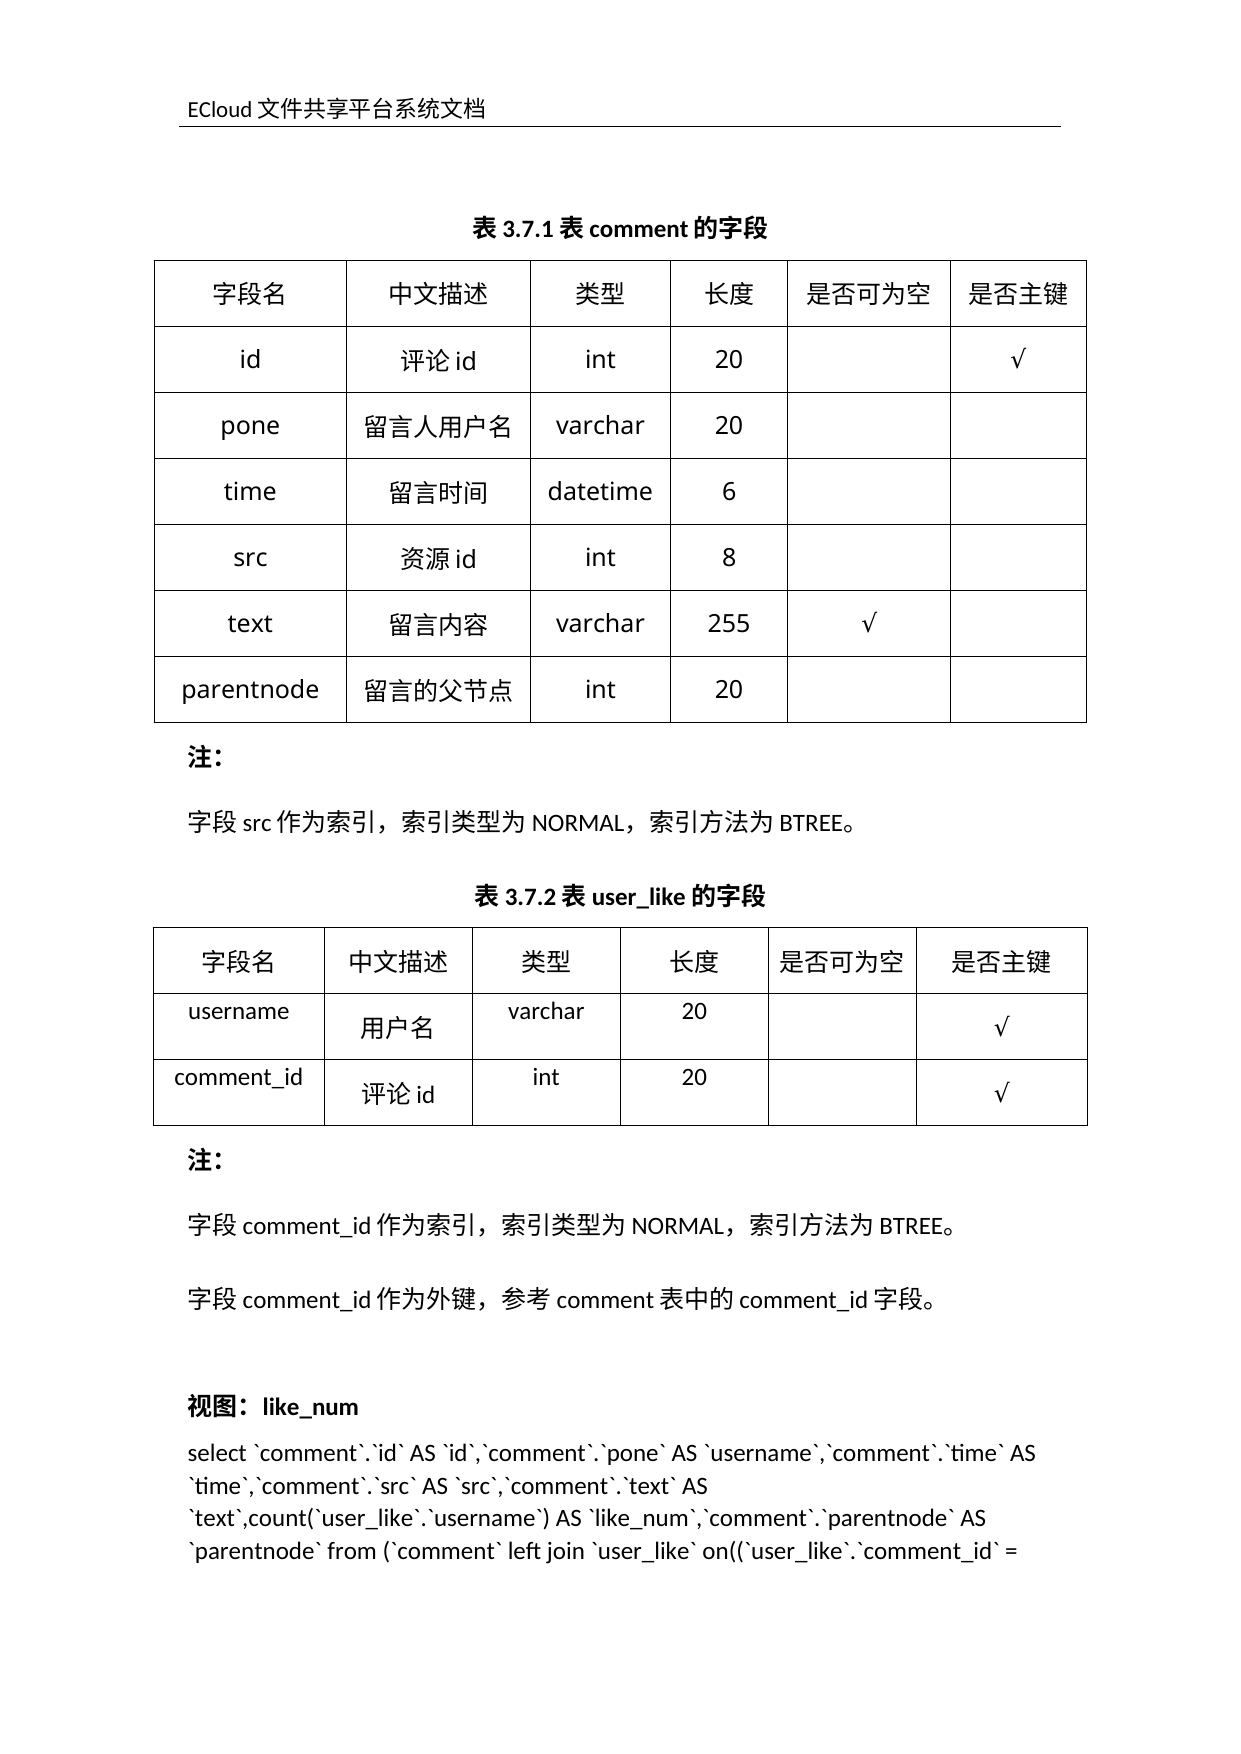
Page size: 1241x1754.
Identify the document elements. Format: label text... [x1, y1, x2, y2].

table_cell parentnode [155, 657, 346, 722]
table_cell id [155, 327, 346, 392]
table_header 类型 [531, 261, 670, 326]
table_cell 留言的父节点 [347, 657, 530, 722]
text 表3.7.1 表comment的字段 [187, 194, 1053, 259]
table_header 是否可为空 [769, 928, 916, 993]
table_cell varchar [531, 591, 670, 656]
table_cell [951, 393, 1086, 458]
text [187, 1437, 1053, 1567]
table_cell 留言时间 [347, 459, 530, 524]
table_cell 留言人用户名 [347, 393, 530, 458]
table_header 长度 [671, 261, 787, 326]
table_cell [951, 459, 1086, 524]
table_cell 留言内容 [347, 591, 530, 656]
table_cell √ [917, 994, 1087, 1059]
text 字段src作为索引，索引类型为NORMAL，索引方法为BTREE。 [187, 788, 1053, 853]
table_header 字段名 [154, 928, 324, 993]
table_cell 评论id [347, 327, 530, 392]
table_cell src [155, 525, 346, 590]
table_cell [788, 327, 950, 392]
table_cell 6 [671, 459, 787, 524]
table_cell datetime [531, 459, 670, 524]
table_cell username [154, 994, 324, 1059]
table_cell [951, 591, 1086, 656]
table_cell int [531, 657, 670, 722]
table_cell √ [788, 591, 950, 656]
table_cell int [531, 327, 670, 392]
table_cell √ [951, 327, 1086, 392]
table_cell 8 [671, 525, 787, 590]
text 注： [187, 1126, 1053, 1191]
table_cell 255 [671, 591, 787, 656]
table_cell 20 [621, 1060, 768, 1125]
table_cell 评论id [325, 1060, 472, 1125]
table_cell 20 [621, 994, 768, 1059]
table_cell 用户名 [325, 994, 472, 1059]
table_header 是否主键 [917, 928, 1087, 993]
text 注： [187, 723, 1053, 788]
table_cell [951, 525, 1086, 590]
table_cell [788, 459, 950, 524]
table_header 长度 [621, 928, 768, 993]
table_cell 资源id [347, 525, 530, 590]
table_cell [769, 994, 916, 1059]
table_cell text [155, 591, 346, 656]
table_cell √ [917, 1060, 1087, 1125]
table_cell 20 [671, 327, 787, 392]
table_cell varchar [531, 393, 670, 458]
text 表3.7.2 表user_like的字段 [187, 862, 1053, 927]
table_cell [769, 1060, 916, 1125]
table_cell pone [155, 393, 346, 458]
text 字段comment_id作为外键，参考comment表中的comment_id字段。 [187, 1265, 1053, 1330]
table_header 是否主键 [951, 261, 1086, 326]
table_header 是否可为空 [788, 261, 950, 326]
table_header 类型 [473, 928, 620, 993]
text 字段comment_id作为索引，索引类型为NORMAL，索引方法为BTREE。 [187, 1191, 1053, 1256]
table_cell time [155, 459, 346, 524]
table_cell [951, 657, 1086, 722]
table_header 字段名 [155, 261, 346, 326]
table_cell [788, 525, 950, 590]
table_cell varchar [473, 994, 620, 1059]
table_cell [788, 393, 950, 458]
table_cell 20 [671, 657, 787, 722]
table_cell int [531, 525, 670, 590]
table_cell int [473, 1060, 620, 1125]
table_cell [788, 657, 950, 722]
table_cell 20 [671, 393, 787, 458]
table_header 中文描述 [325, 928, 472, 993]
table_header 中文描述 [347, 261, 530, 326]
table_cell comment_id [154, 1060, 324, 1125]
text 视图：like_num [187, 1372, 1053, 1437]
